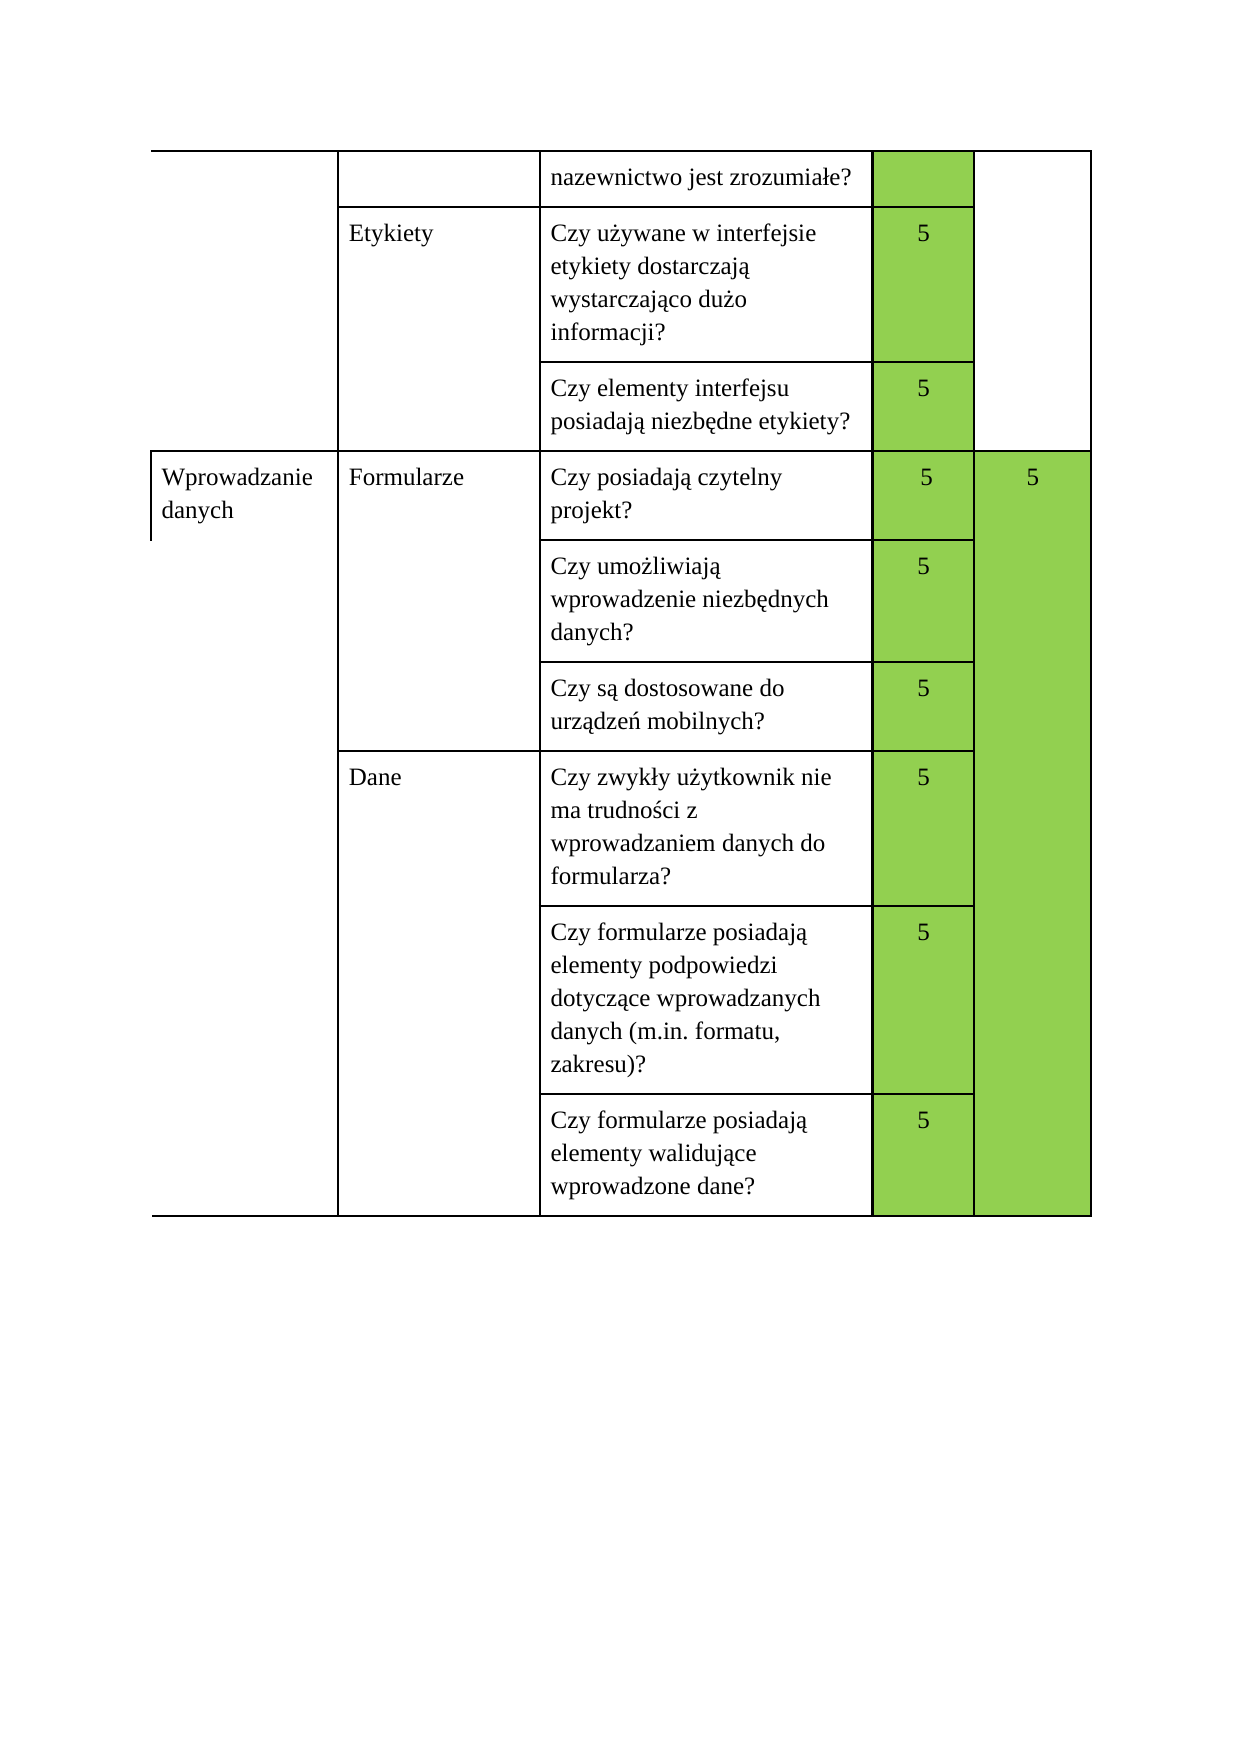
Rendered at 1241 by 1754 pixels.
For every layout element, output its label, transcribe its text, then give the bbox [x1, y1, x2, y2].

table_cell 5 [874, 663, 973, 750]
table_cell Czy są dostosowane do urządzeń mobilnych? [541, 663, 871, 750]
table_cell Czy posiadają czytelny projekt? [541, 452, 871, 539]
table_cell Dane [339, 752, 539, 1215]
table_cell Czy elementy interfejsu posiadają niezbędne etykiety? [541, 363, 871, 450]
table_cell Czy używane w interfejsie etykiety dostarczają wystarczająco dużo informacji? [541, 208, 871, 361]
table_cell Czy umożliwiają wprowadzenie niezbędnych danych? [541, 541, 871, 661]
table_cell 5 [874, 152, 973, 206]
table_cell Formularze [339, 452, 539, 750]
table_cell 5 [874, 541, 973, 661]
table_cell 5 [874, 907, 973, 1093]
table_cell Czy zwykły użytkownik nie ma trudności z wprowadzaniem danych do formularza? [541, 752, 871, 905]
table_cell Czy formularze posiadają elementy walidujące wprowadzone dane? [541, 1095, 871, 1215]
table_cell Etykiety [339, 208, 539, 450]
table_cell 5 [874, 363, 973, 450]
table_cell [541, 152, 871, 206]
table_cell 5 [975, 452, 1090, 1215]
table_cell 5 [874, 208, 973, 361]
table_cell Czy formularze posiadają elementy podpowiedzi dotyczące wprowadzanych danych (m.in. formatu, zakresu)? [541, 907, 871, 1093]
table_cell 5 [874, 1095, 973, 1215]
table_cell Wprowadzanie danych [151, 452, 337, 1215]
table_cell 5 [874, 452, 973, 539]
table_cell 5 [874, 752, 973, 905]
